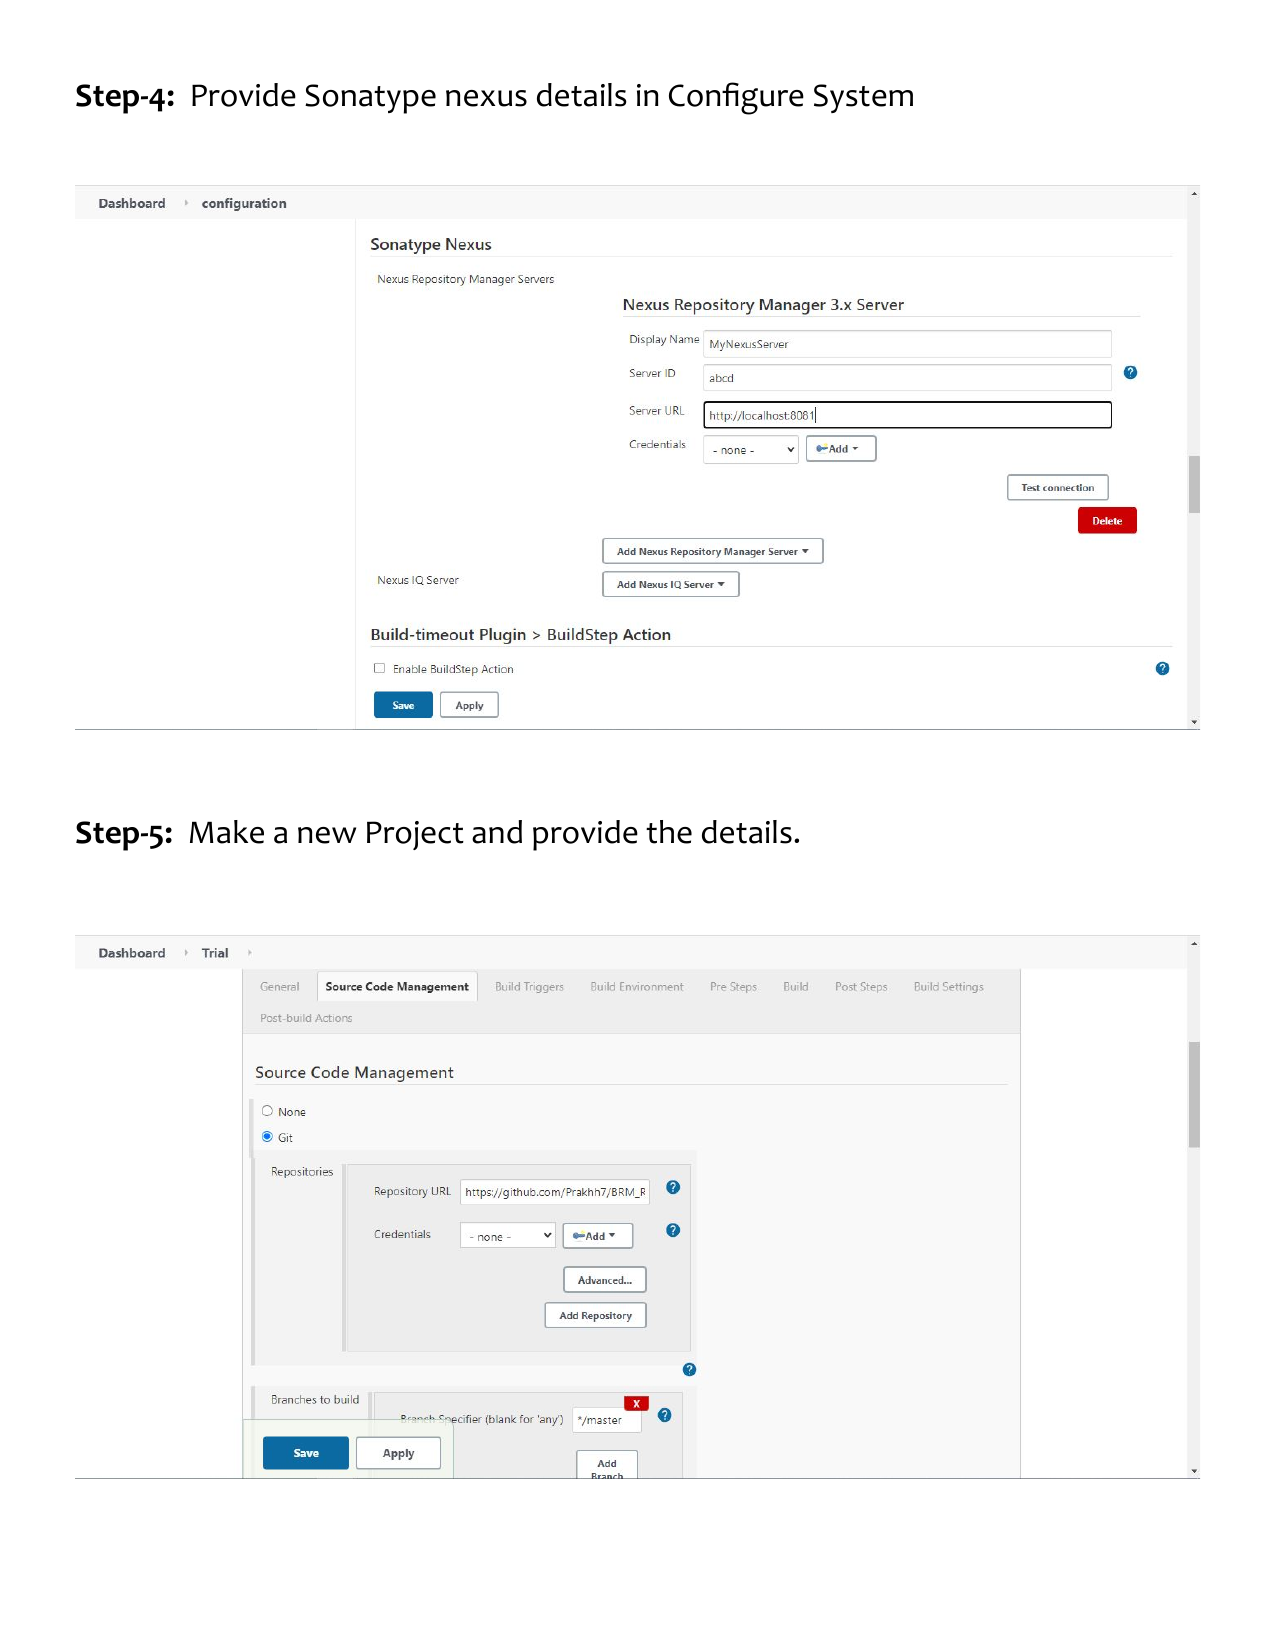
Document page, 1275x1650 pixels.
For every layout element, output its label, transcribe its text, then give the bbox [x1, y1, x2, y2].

picture [75, 934, 1200, 1479]
text Step-5: Make a new Project and provide the details. [75, 812, 1200, 852]
picture [75, 185, 1200, 730]
text Step-4: Provide Sonatype nexus details in Configure System [75, 75, 1200, 116]
